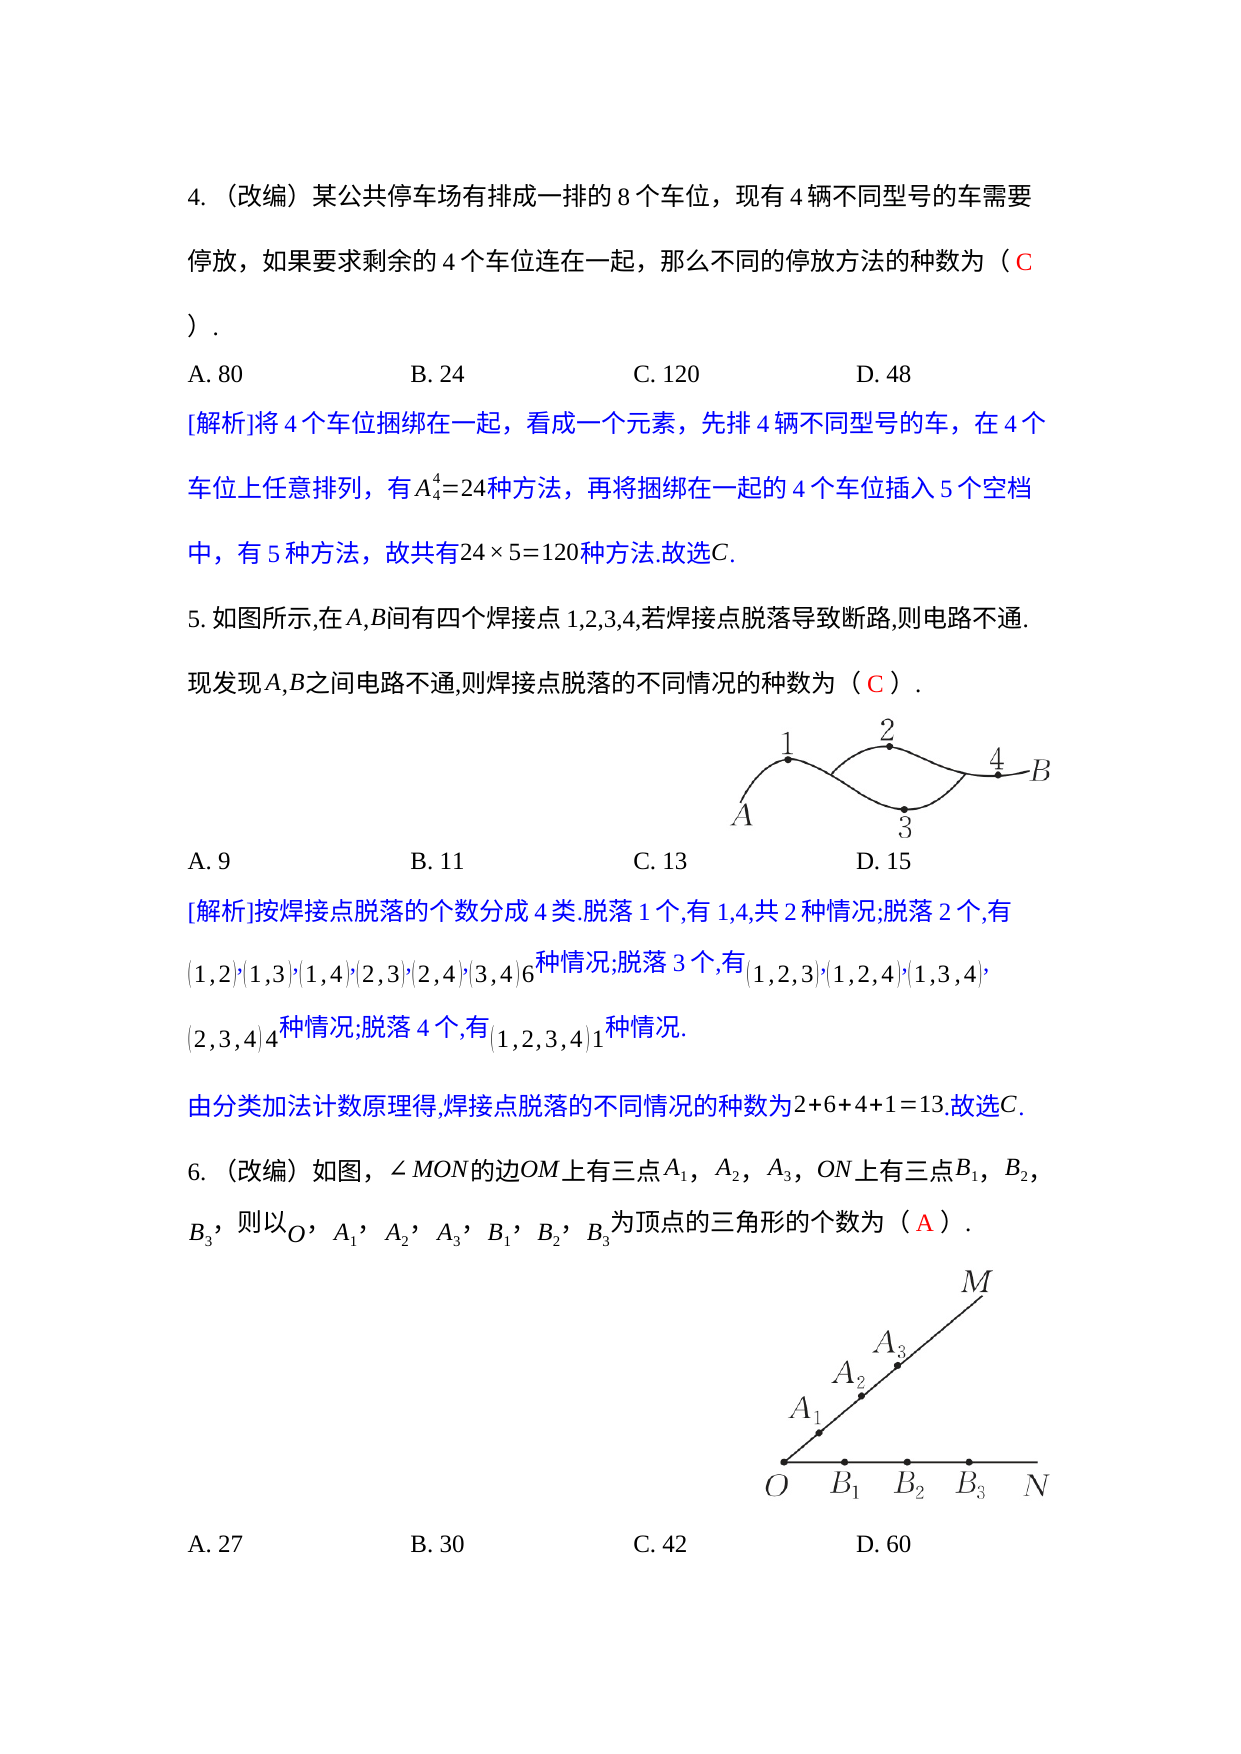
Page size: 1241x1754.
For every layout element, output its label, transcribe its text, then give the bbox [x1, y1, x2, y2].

text 6. （改编）如图，的边上有三点，，，上有三点，，，则以，，，，，，为顶点的三角形的个数为（ A ）. [187, 1137, 1053, 1267]
picture [761, 1267, 1053, 1502]
text A. 80 B. 24 C. 120 D. 48 [187, 357, 1053, 389]
text 5. 如图所示,在,间有四个焊接点1,2,3,4,若焊接点脱落导致断路,则电路不通.现发现,之间电路不通,则焊接点脱落的不同情况的种数为（ C ）. [187, 584, 1053, 714]
text [解析]将4个车位捆绑在一起，看成一个元素，先排4辆不同型号的车，在4个车位上任意排列，有 种方法，再将捆绑在一起的4个车位插入5个空档中，有5种方法，故共有 种方法.故选. [187, 389, 1053, 584]
text A. 9 B. 11 C. 13 D. 15 [187, 844, 1053, 877]
text 由分类加法计数原理得,焊接点脱落的不同情况的种数为.故选. [187, 1072, 1053, 1137]
text 4. （改编）某公共停车场有排成一排的8个车位，现有4辆不同型号的车需要停放，如果要求剩余的4个车位连在一起，那么不同的停放方法的种数为（ C ）. [187, 162, 1053, 357]
text A. 27 B. 30 C. 42 D. 60 [187, 1527, 1053, 1559]
text [解析]按焊接点脱落的个数分成4类.脱落1个,有1,4,共2种情况;脱落2个,有,,,,,种情况;脱落3个,有,,,种情况;脱落4个,有 种情况. [187, 877, 1053, 1072]
picture [726, 714, 1053, 841]
